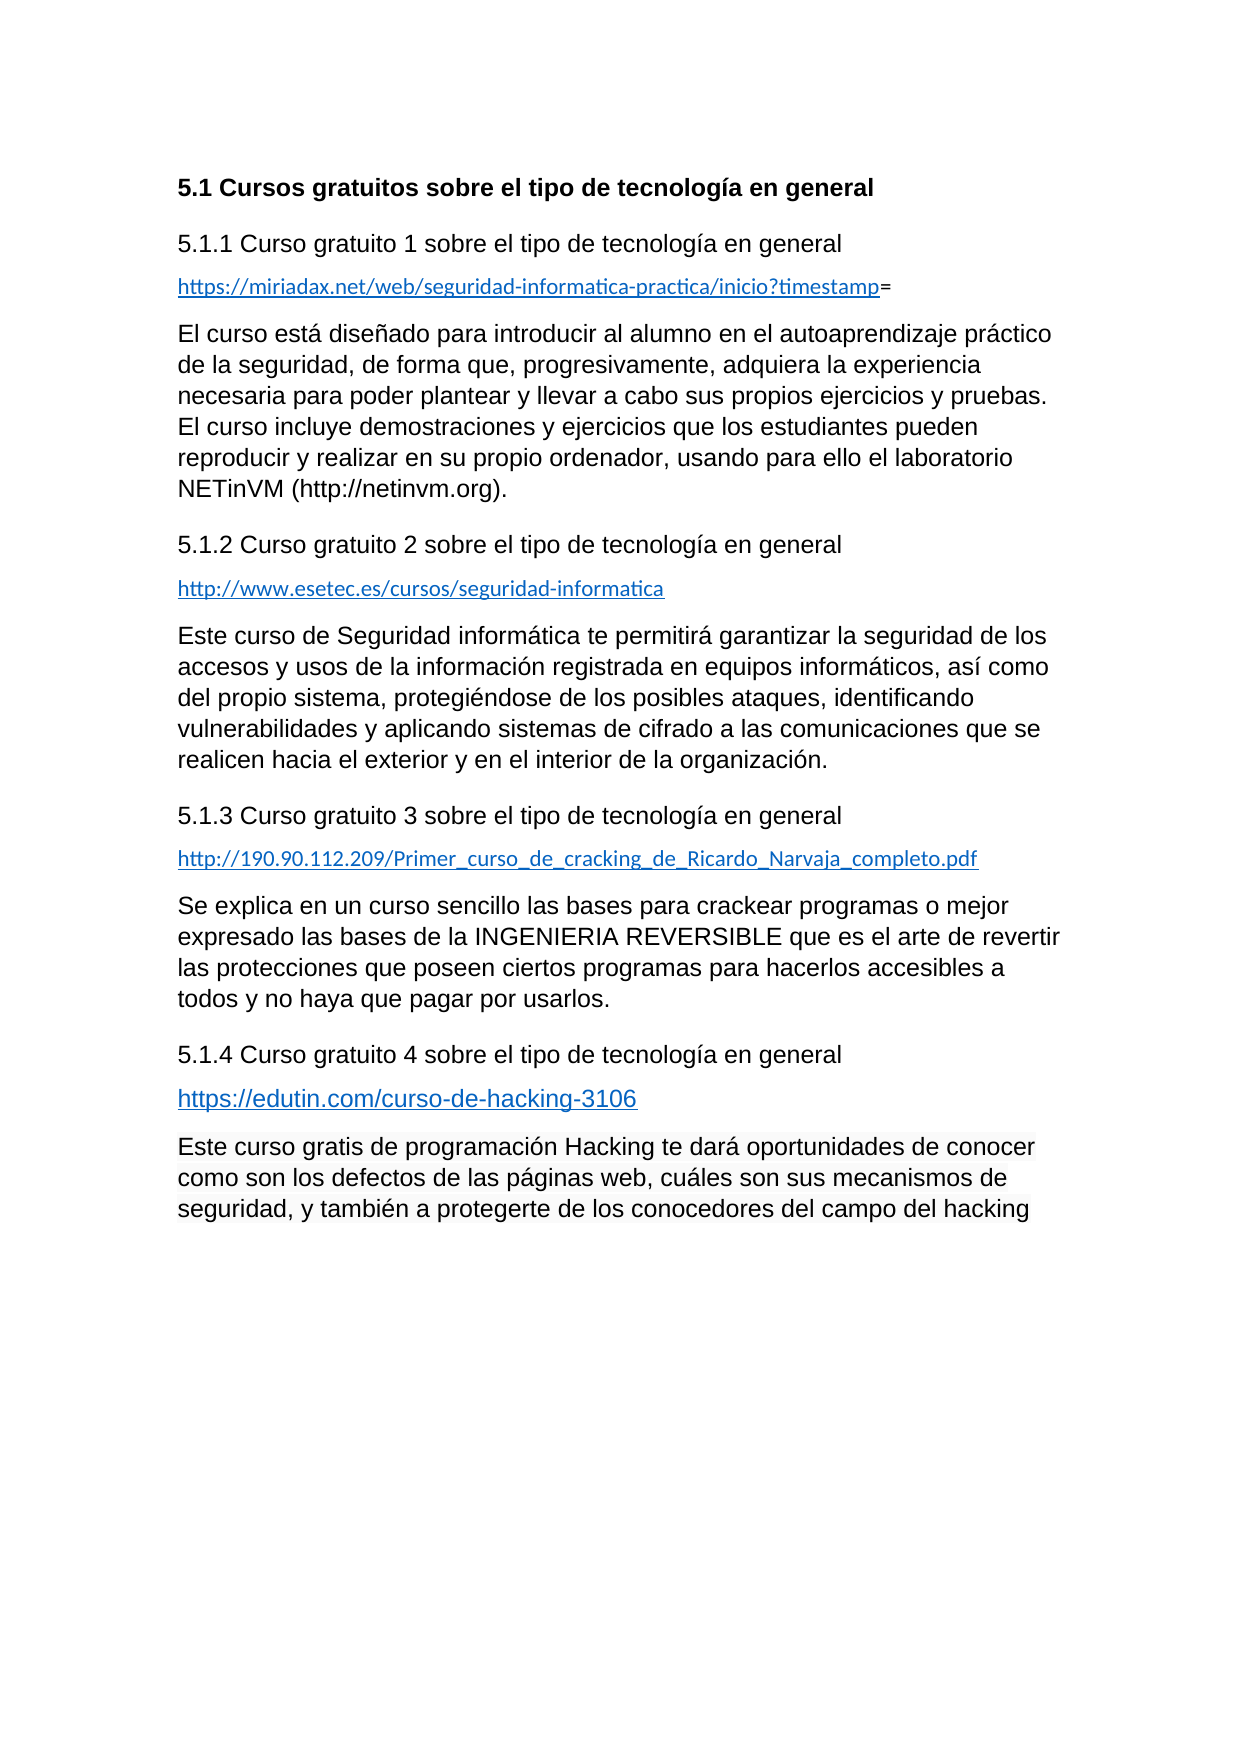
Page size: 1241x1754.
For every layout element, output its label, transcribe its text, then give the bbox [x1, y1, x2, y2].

text Este curso gratis de programación Hacking te dará oportunidades de conocer como son los defectos de las páginas web, cuáles son sus mecanismos de seguridad, y también a protegerte de los conocedores del campo del hacking [177, 1132, 1063, 1223]
text Se explica en un curso sencillo las bases para crackear programas o mejor expresado las bases de la INGENIERIA REVERSIBLE que es el arte de revertir las protecciones que poseen ciertos programas para hacerlos accesibles a todos y no haya que pagar por usarlos. [177, 891, 1063, 1013]
subtitle 5.1.4 Curso gratuito 4 sobre el tipo de tecnología en general [177, 1041, 1063, 1069]
subtitle 5.1.1 Curso gratuito 1 sobre el tipo de tecnología en general [177, 229, 1063, 257]
subtitle 5.1.3 Curso gratuito 3 sobre el tipo de tecnología en general [177, 801, 1063, 830]
text Este curso de Seguridad informática te permitirá garantizar la seguridad de los accesos y usos de la información registrada en equipos informáticos, así como del propio sistema, protegiéndose de los posibles ataques, identificando vulnerabilidades y aplicando sistemas de cifrado a las comunicaciones que se realicen hacia el exterior y en el interior de la organización. [177, 621, 1063, 774]
text https://miriadax.net/web/seguridad-informatica-practica/inicio?timestamp= [177, 272, 1063, 300]
text http://www.esetec.es/cursos/seguridad-informatica [177, 574, 1063, 602]
text https://edutin.com/curso-de-hacking-3106 [177, 1084, 1063, 1113]
text http://190.90.112.209/Primer_curso_de_cracking_de_Ricardo_Narvaja_completo.pdf [177, 844, 1063, 872]
text El curso está diseñado para introducir al alumno en el autoaprendizaje práctico de la seguridad, de forma que, progresivamente, adquiera la experiencia necesaria para poder plantear y llevar a cabo sus propios ejercicios y pruebas. El curso incluye demostraciones y ejercicios que los estudiantes pueden reproducir y realizar en su propio ordenador, usando para ello el laboratorio NETinVM (http://netinvm.org). [177, 319, 1063, 503]
subtitle 5.1.2 Curso gratuito 2 sobre el tipo de tecnología en general [177, 530, 1063, 559]
subtitle 5.1 Cursos gratuitos sobre el tipo de tecnología en general [177, 173, 1063, 201]
